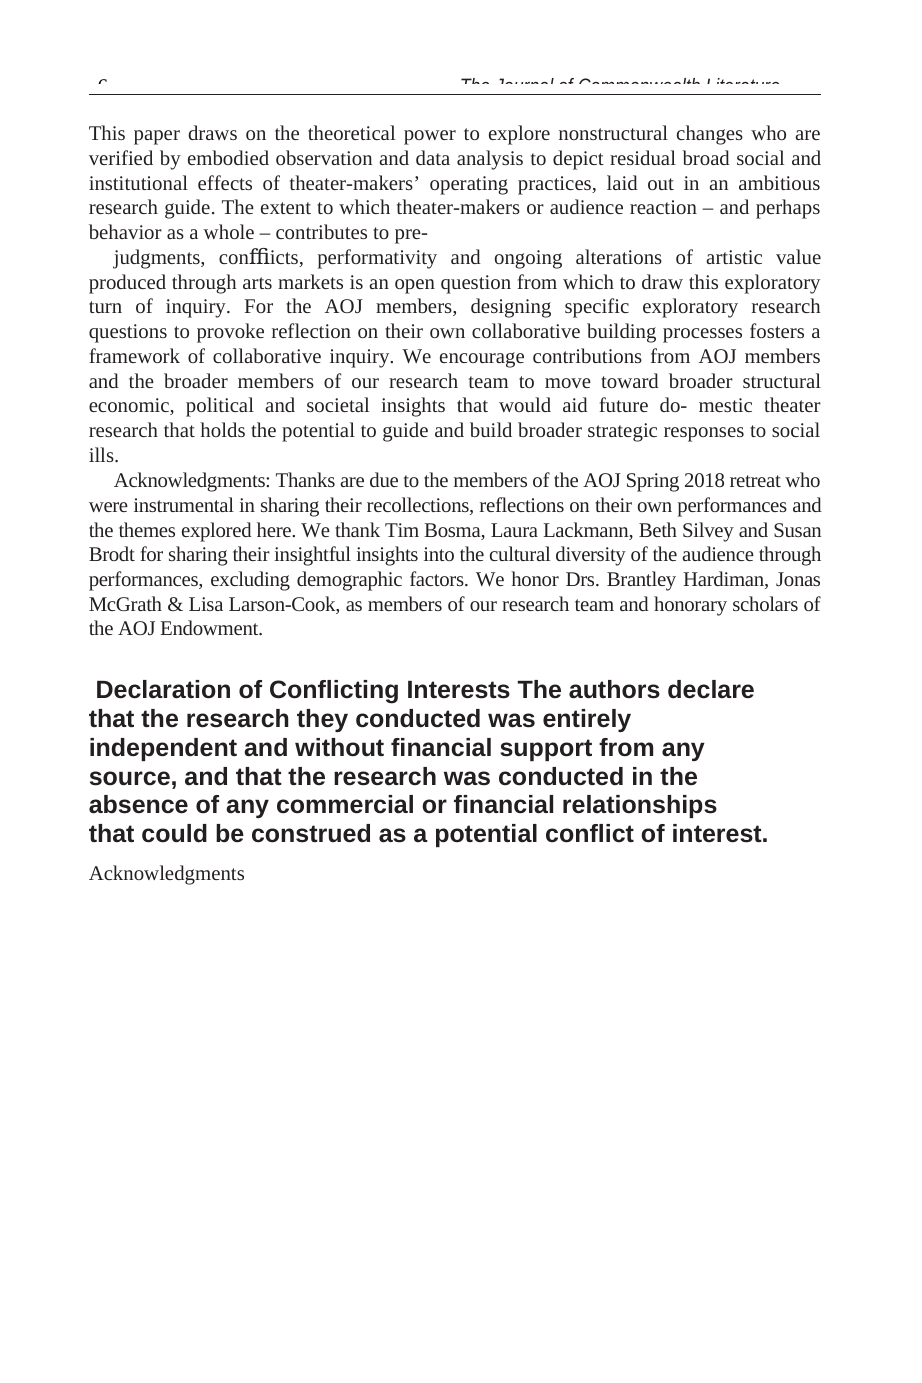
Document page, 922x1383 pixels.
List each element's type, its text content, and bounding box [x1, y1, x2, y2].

text Declaration of Conflicting Interests The authors declare that the research they conducted was entirely independent and without financial support from any source, and that the research was conducted in the absence of any commercial or financial relationships that could be construed as a potential conflict of interest. [88, 675, 770, 848]
text Acknowledgments [88, 861, 822, 884]
text Acknowledgments: Thanks are due to the members of the AOJ Spring 2018 retreat who were instrumental in sharing their recollections, reflections on their own performances and the themes explored here. We thank Tim Bosma, Laura Lackmann, Beth Silvey and Susan Brodt for sharing their insightful insights into the cultural diversity of the audience through performances, excluding demographic factors. We honor Drs. Brantley Hardiman, Jonas McGrath & Lisa Larson-Cook, as members of our research team and honorary scholars of the AOJ Endowment. [88, 468, 822, 640]
text judgments, conﬃicts, performativity and ongoing alterations of artistic value produced through arts markets is an open question from which to draw this exploratory turn of inquiry. For the AOJ members, designing specific exploratory research questions to provoke reflection on their own collaborative building processes fosters a framework of collaborative inquiry. We encourage contributions from AOJ members and the broader members of our research team to move toward broader structural economic, political and societal insights that would aid future do- mestic theater research that holds the potential to guide and build broader strategic responses to social ills. [88, 245, 822, 467]
text This paper draws on the theoretical power to explore nonstructural changes who are verified by embodied observation and data analysis to depict residual broad social and institutional effects of theater-makers’ operating practices, laid out in an ambitious research guide. The extent to which theater-makers or audience reaction – and perhaps behavior as a whole – contributes to pre- [88, 121, 822, 244]
